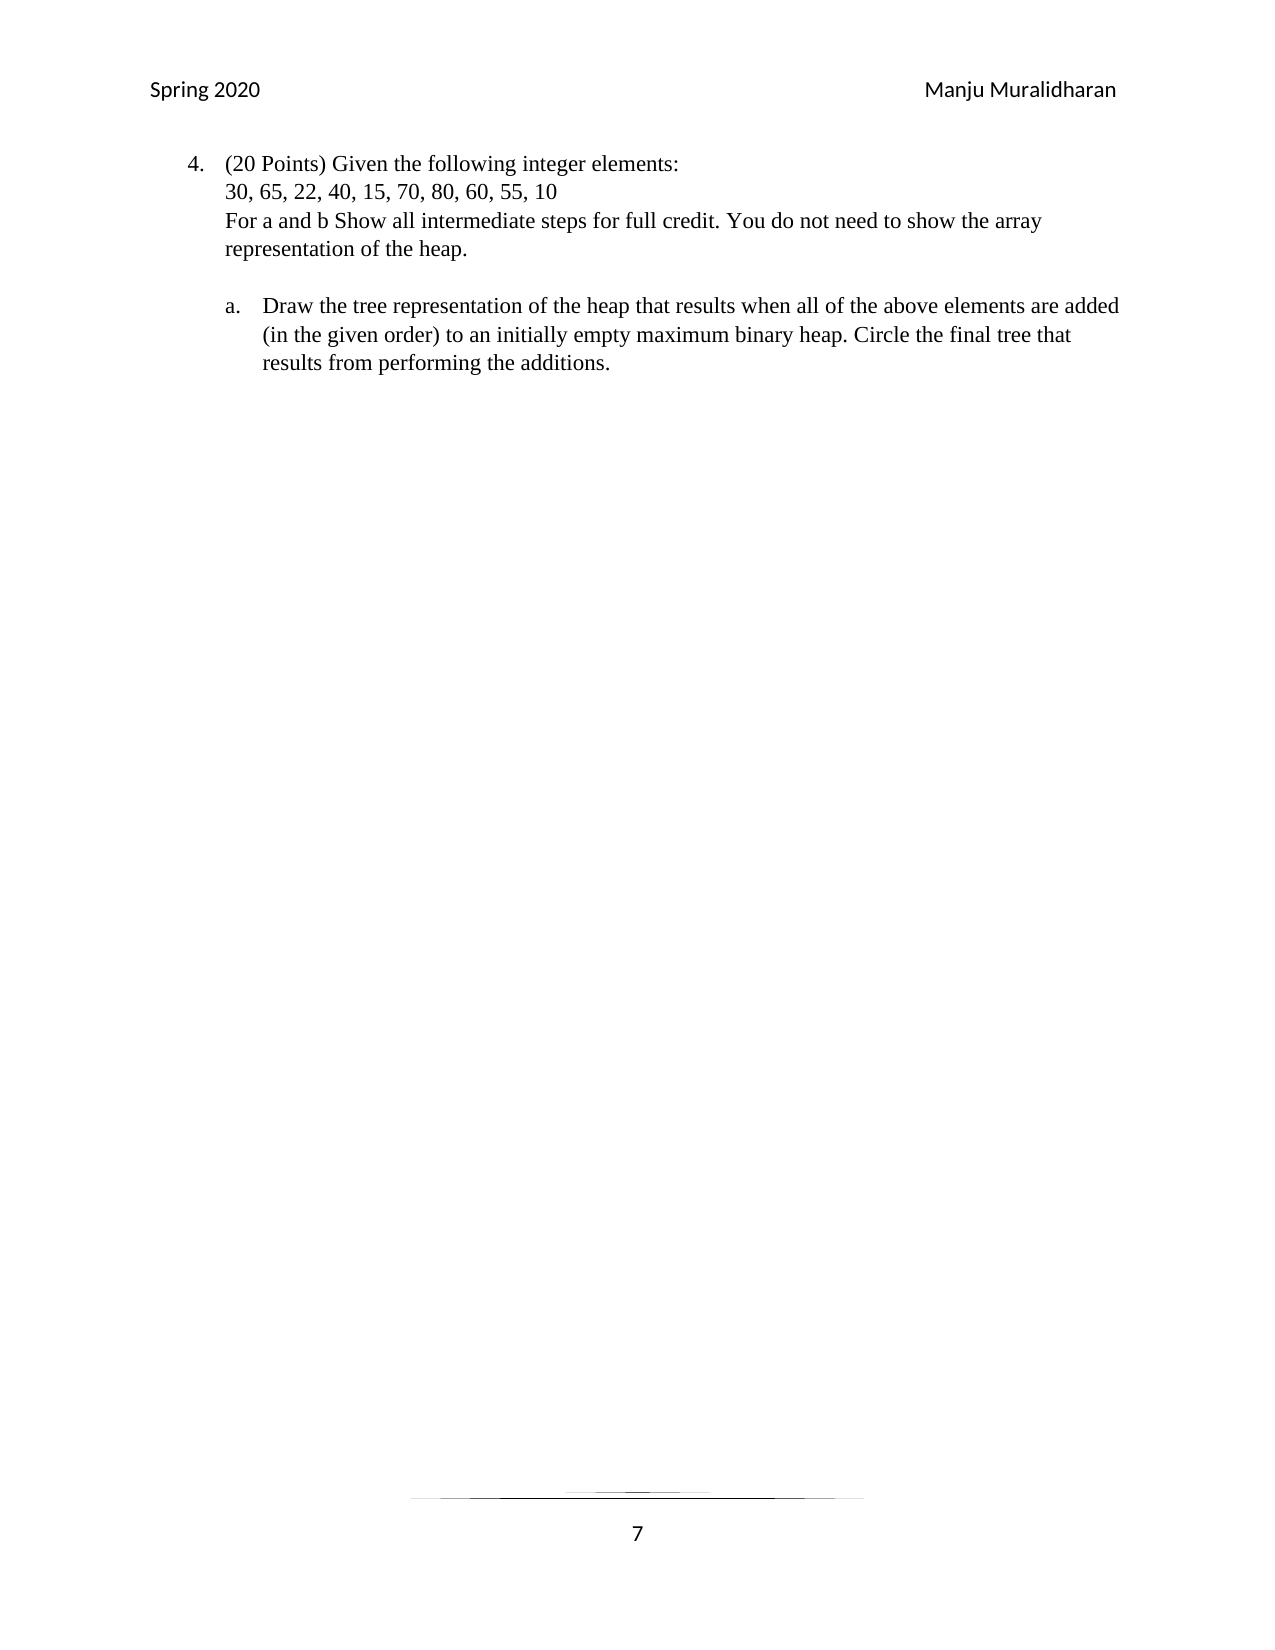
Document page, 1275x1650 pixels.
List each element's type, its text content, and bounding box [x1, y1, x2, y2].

list Draw the tree representation of the heap that results when all of the above elements are added (in the given order) to an initially empty maximum binary heap. Circle the final tree that results from performing the additions. [225, 292, 1125, 375]
list (20 Points) Given the following integer elements: [187, 150, 1125, 176]
list 30, 65, 22, 40, 15, 70, 80, 60, 55, 10 [225, 178, 1125, 205]
list For a and b Show all intermediate steps for full credit. You do not need to show the array representation of the heap. [225, 207, 1125, 262]
